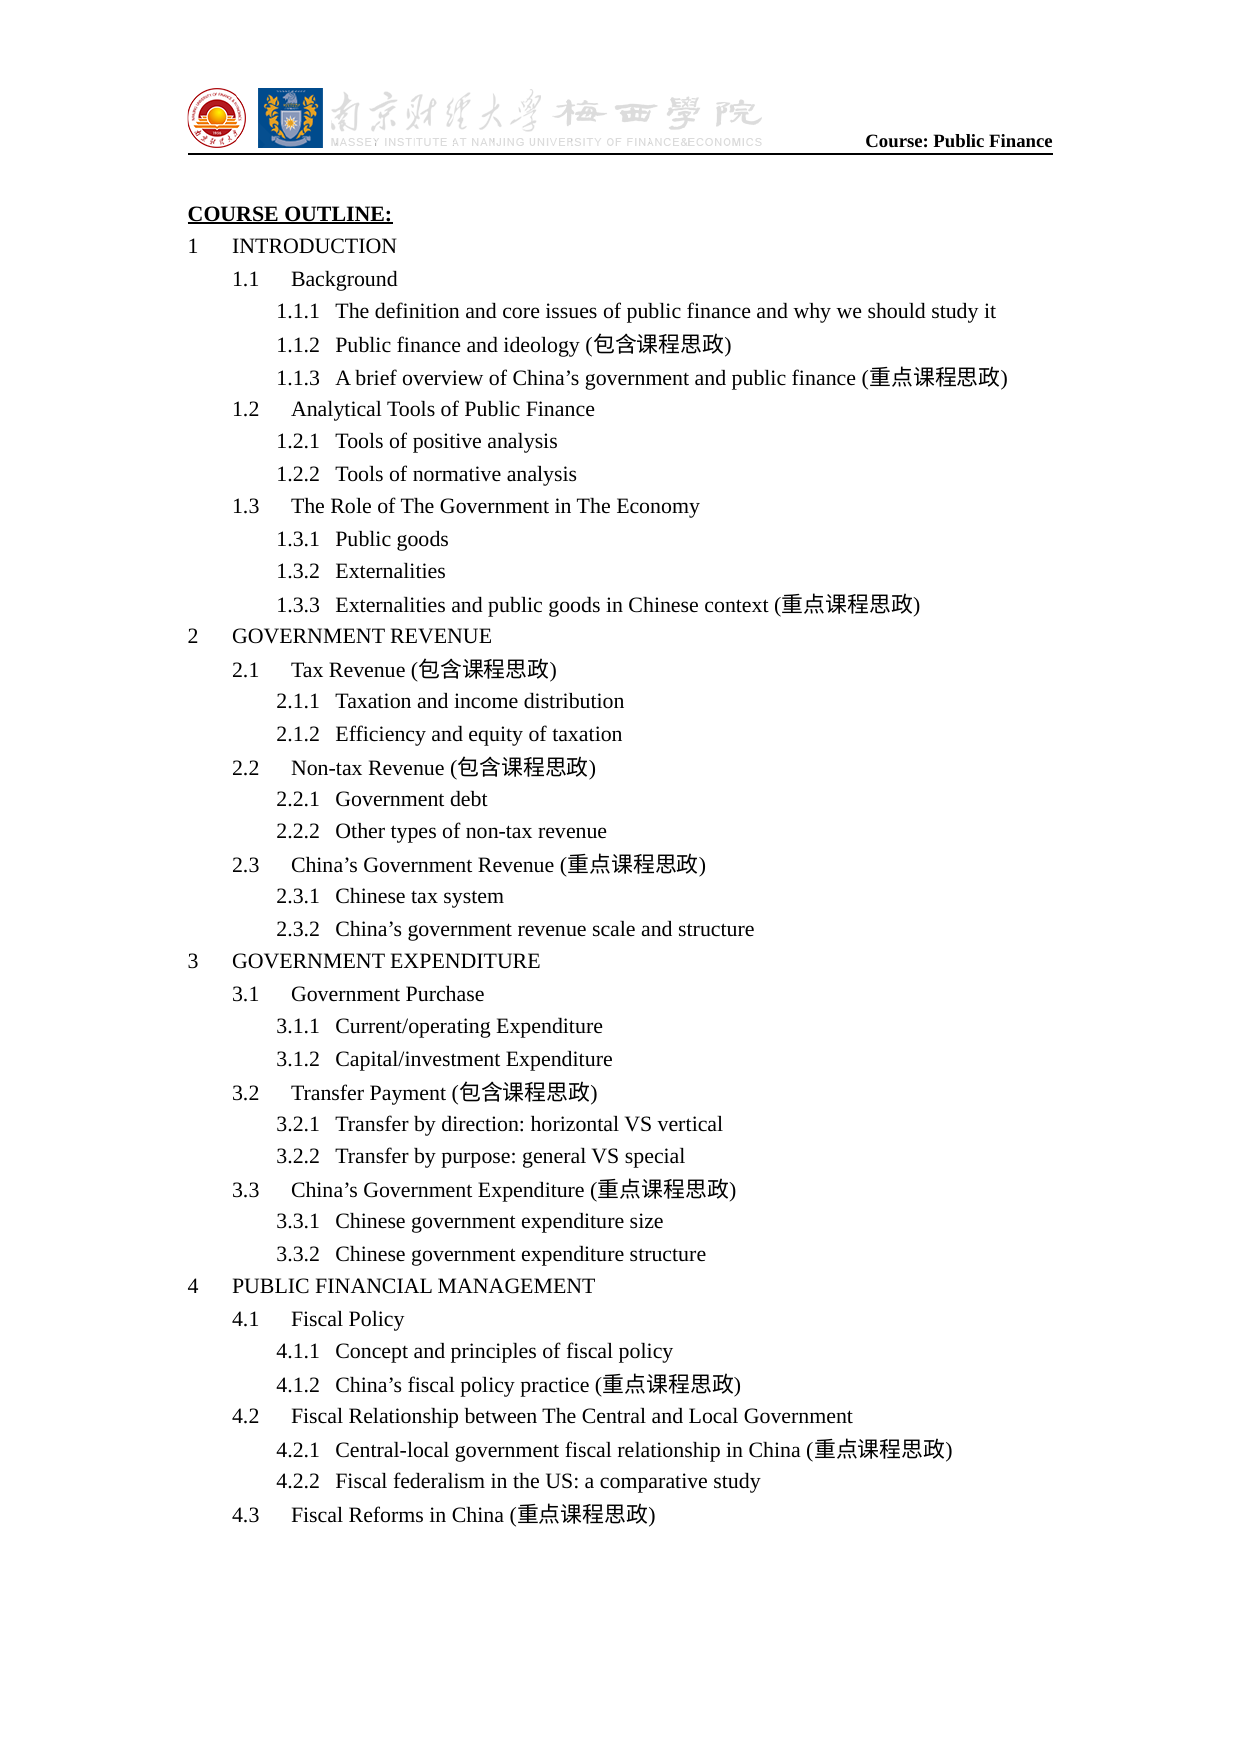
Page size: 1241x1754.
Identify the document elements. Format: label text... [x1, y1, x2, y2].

list Chinese tax system [276, 879, 1053, 912]
list Fiscal Relationship between The Central and Local Government [232, 1399, 1053, 1432]
list Fiscal Policy [232, 1302, 1053, 1334]
list Tax Revenue (包含课程思政) [232, 652, 1053, 684]
list Efficiency and equity of taxation [276, 717, 1053, 749]
list Tools of positive analysis [276, 424, 1053, 457]
list China’s Government Expenditure (重点课程思政) [232, 1172, 1053, 1204]
list Current/operating Expenditure [276, 1009, 1053, 1042]
list INTRODUCTION [187, 229, 1053, 262]
picture [187, 88, 324, 148]
list China’s government revenue scale and structure [276, 912, 1053, 944]
list Central-local government fiscal relationship in China (重点课程思政) [276, 1432, 1053, 1464]
list Transfer by direction: horizontal VS vertical [276, 1107, 1053, 1139]
list China’s fiscal policy practice (重点课程思政) [276, 1367, 1053, 1399]
list GOVERNMENT REVENUE [187, 619, 1053, 652]
list A brief overview of China’s government and public finance (重点课程思政) [276, 359, 1053, 392]
text COURSE OUTLINE: [187, 197, 1053, 229]
list Transfer Payment (包含课程思政) [232, 1074, 1053, 1107]
list Externalities and public goods in Chinese context (重点课程思政) [276, 587, 1053, 619]
list China’s Government Revenue (重点课程思政) [232, 847, 1053, 879]
list Concept and principles of fiscal policy [276, 1334, 1053, 1367]
list Government debt [276, 782, 1053, 814]
list Public goods [276, 522, 1053, 554]
list Transfer by purpose: general VS special [276, 1139, 1053, 1172]
list Fiscal Reforms in China (重点课程思政) [232, 1497, 1053, 1529]
list Other types of non-tax revenue [276, 814, 1053, 847]
list Analytical Tools of Public Finance [232, 392, 1053, 424]
list The Role of The Government in The Economy [232, 489, 1053, 522]
list The definition and core issues of public finance and why we should study it [276, 294, 1053, 327]
list Capital/investment Expenditure [276, 1042, 1053, 1074]
list Chinese government expenditure size [276, 1204, 1053, 1237]
list Public finance and ideology (包含课程思政) [276, 327, 1053, 359]
list Tools of normative analysis [276, 457, 1053, 489]
list GOVERNMENT EXPENDITURE [187, 944, 1053, 977]
list Taxation and income distribution [276, 684, 1053, 717]
list Externalities [276, 554, 1053, 587]
list Background [232, 262, 1053, 294]
list Government Purchase [232, 977, 1053, 1009]
list Non-tax Revenue (包含课程思政) [232, 749, 1053, 782]
list Chinese government expenditure structure [276, 1237, 1053, 1269]
list PUBLIC FINANCIAL MANAGEMENT [187, 1269, 1053, 1302]
list Fiscal federalism in the US: a comparative study [276, 1464, 1053, 1497]
